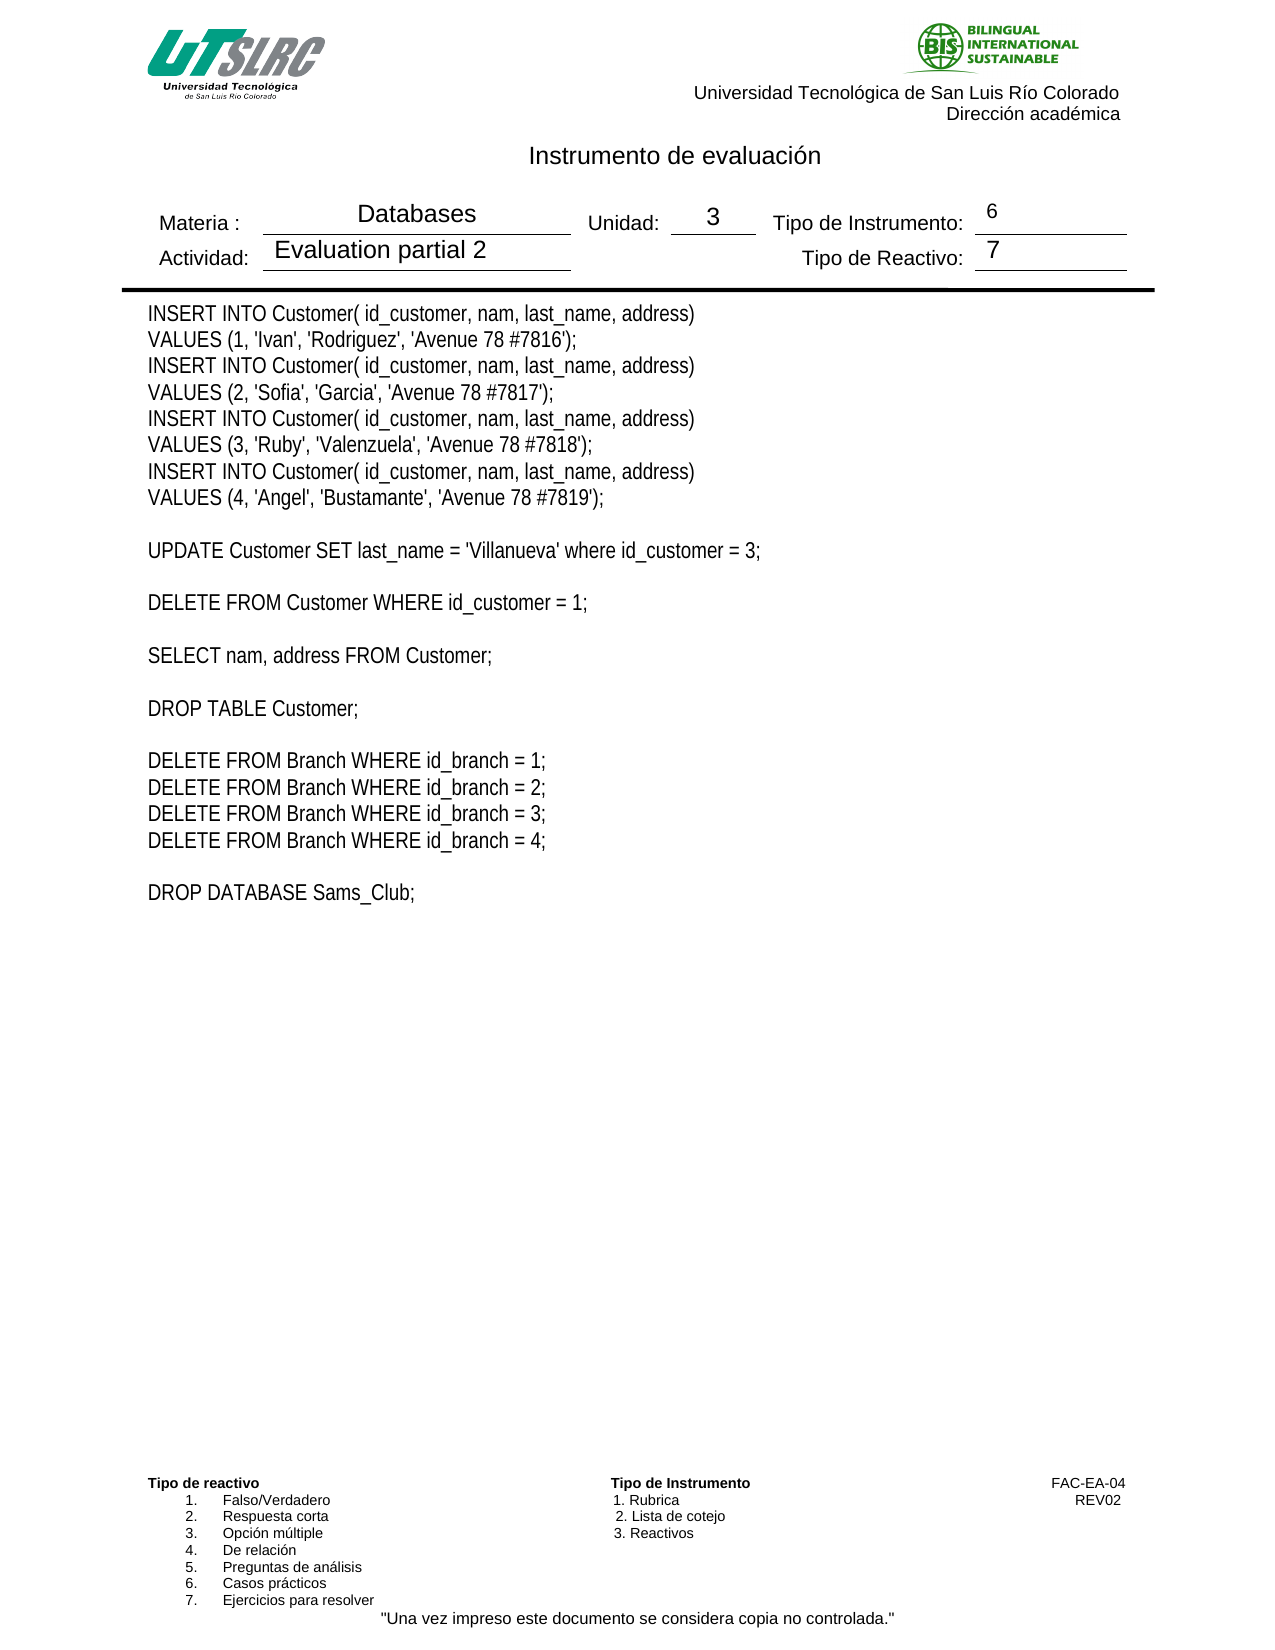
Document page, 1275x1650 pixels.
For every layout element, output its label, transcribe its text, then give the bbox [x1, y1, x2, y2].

text DROP DATABASE Sams_Club; [148, 879, 1127, 906]
text UPDATE Customer SET last_name = 'Villanueva' where id_customer = 3; [148, 537, 1127, 563]
text DELETE FROM Branch WHERE id_branch = 3; [148, 800, 1127, 827]
picture [147, 29, 325, 99]
picture [900, 17, 1085, 79]
text VALUES (3, 'Ruby', 'Valenzuela', 'Avenue 78 #7818'); [148, 431, 1127, 458]
text DELETE FROM Branch WHERE id_branch = 4; [148, 827, 1127, 853]
text DROP TABLE Customer; [148, 695, 1127, 721]
text VALUES (1, 'Ivan', 'Rodriguez', 'Avenue 78 #7816'); [148, 326, 1127, 352]
text VALUES (2, 'Sofia', 'Garcia', 'Avenue 78 #7817'); [148, 378, 1127, 405]
text SELECT nam, address FROM Customer; [148, 642, 1127, 668]
text INSERT INTO Customer( id_customer, nam, last_name, address) [148, 458, 1127, 484]
text INSERT INTO Customer( id_customer, nam, last_name, address) [148, 352, 1127, 378]
text DELETE FROM Branch WHERE id_branch = 2; [148, 774, 1127, 800]
text INSERT INTO Customer( id_customer, nam, last_name, address) [148, 299, 1127, 326]
text VALUES (4, 'Angel', 'Bustamante', 'Avenue 78 #7819'); [148, 484, 1127, 510]
text DELETE FROM Branch WHERE id_branch = 1; [148, 747, 1127, 774]
text INSERT INTO Customer( id_customer, nam, last_name, address) [148, 405, 1127, 431]
text DELETE FROM Customer WHERE id_customer = 1; [148, 589, 1127, 616]
